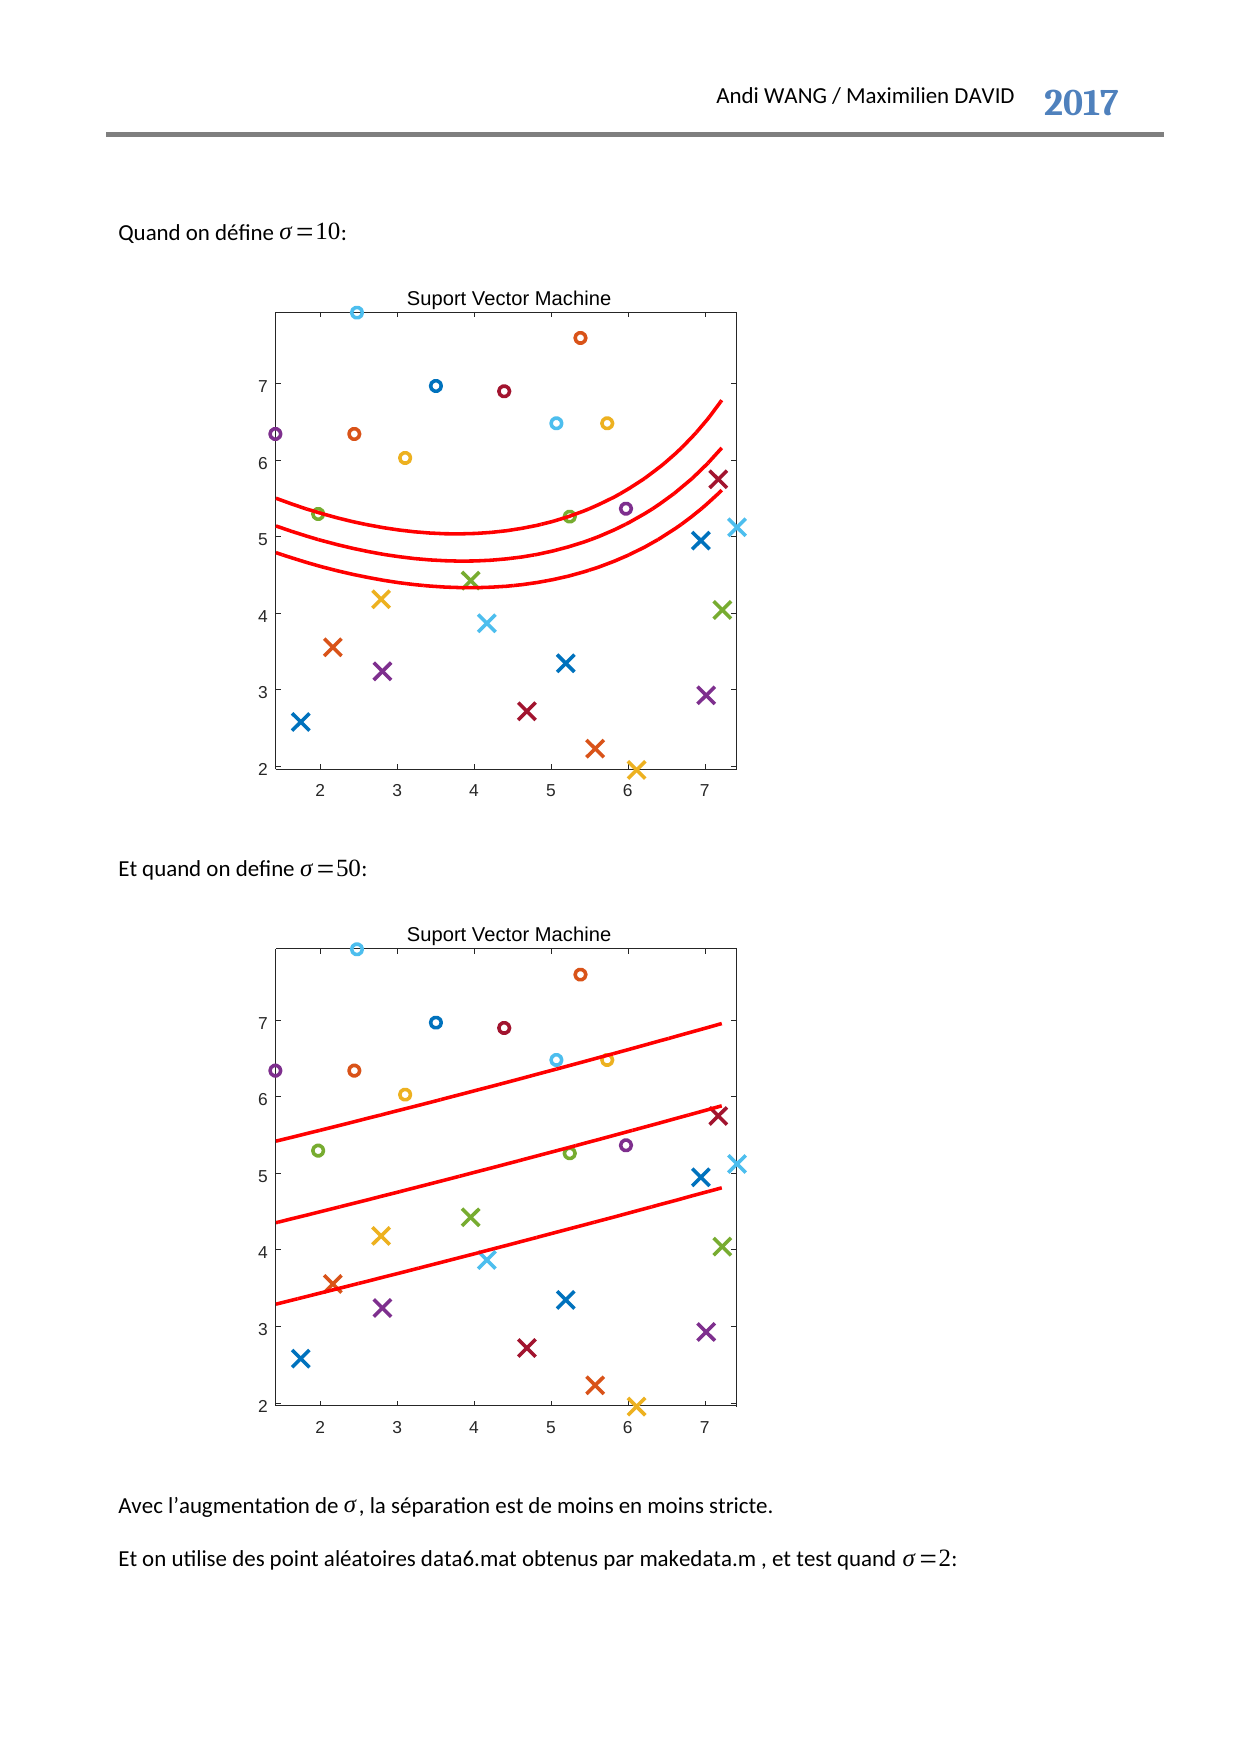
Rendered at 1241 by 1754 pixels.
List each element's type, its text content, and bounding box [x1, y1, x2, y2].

text Avec l’augmentation de , la séparation est de moins en moins stricte. [118, 1491, 1152, 1519]
text Quand on défine : [118, 218, 1152, 246]
text Et quand on define : [118, 854, 1152, 882]
text Et on utilise des point aléatoires data6.mat obtenus par makedata.m , et test quand : [118, 1544, 1152, 1572]
